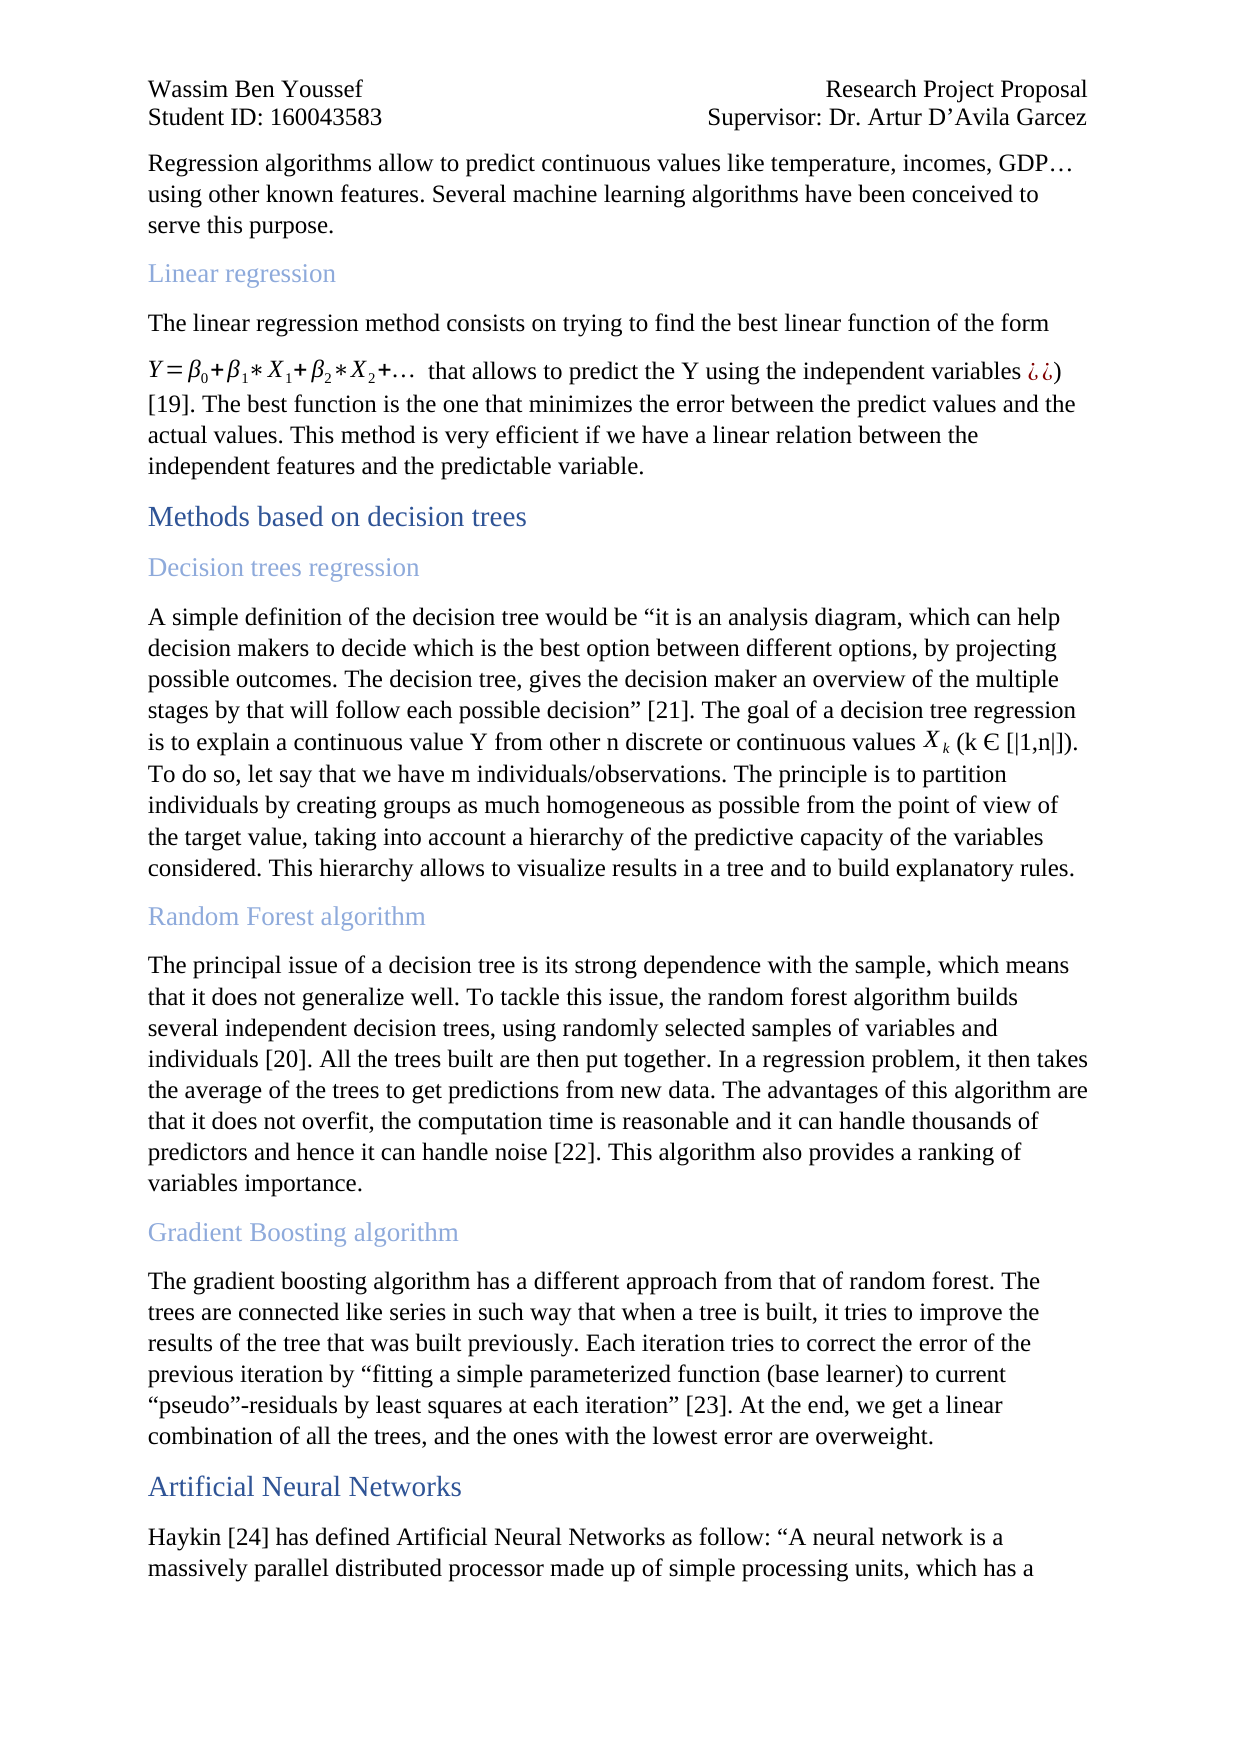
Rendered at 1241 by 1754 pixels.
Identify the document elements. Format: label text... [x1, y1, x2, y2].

text Regression algorithms allow to predict continuous values like temperature, incomes, GDP… using other known features. Several machine learning algorithms have been conceived to serve this purpose. [148, 148, 1093, 238]
text A simple definition of the decision tree would be “it is an analysis diagram, which can help decision makers to decide which is the best option between different options, by projecting possible outcomes. The decision tree, gives the decision maker an overview of the multiple stages by that will follow each possible decision” [21]. The goal of a decision tree regression is to explain a continuous value Y from other n discrete or continuous values (k Є [|1,n|]). To do so, let say that we have m individuals/observations. The principle is to partition individuals by creating groups as much homogeneous as possible from the point of view of the target value, taking into account a hierarchy of the predictive capacity of the variables considered. This hierarchy allows to visualize results in a tree and to build explanatory rules. [148, 602, 1093, 881]
text The gradient boosting algorithm has a different approach from that of random forest. The trees are connected like series in such way that when a tree is built, it tries to improve the results of the tree that was built previously. Each iteration tries to correct the error of the previous iteration by “fitting a simple parameterized function (base learner) to current “pseudo”-residuals by least squares at each iteration” [23]. At the end, we get a linear combination of all the trees, and the ones with the lowest error are overweight. [148, 1266, 1093, 1450]
text The linear regression method consists on trying to find the best linear function of the form [148, 308, 1093, 336]
text Decision trees regression [148, 552, 1093, 583]
text Linear regression [148, 257, 1093, 288]
text The principal issue of a decision tree is its strong dependence with the sample, which means that it does not generalize well. To tackle this issue, the random forest algorithm builds several independent decision trees, using randomly selected samples of variables and individuals [20]. All the trees built are then put together. In a regression problem, it then takes the average of the trees to get predictions from new data. The advantages of this algorithm are that it does not overfit, the computation time is reasonable and it can handle thousands of predictors and hence it can handle noise [22]. This algorithm also provides a ranking of variables importance. [148, 951, 1093, 1197]
text Methods based on decision trees [148, 499, 1093, 532]
text Random Forest algorithm [148, 900, 1093, 932]
text Artificial Neural Networks [148, 1469, 1093, 1502]
text Gradient Boosting algorithm [148, 1216, 1093, 1247]
